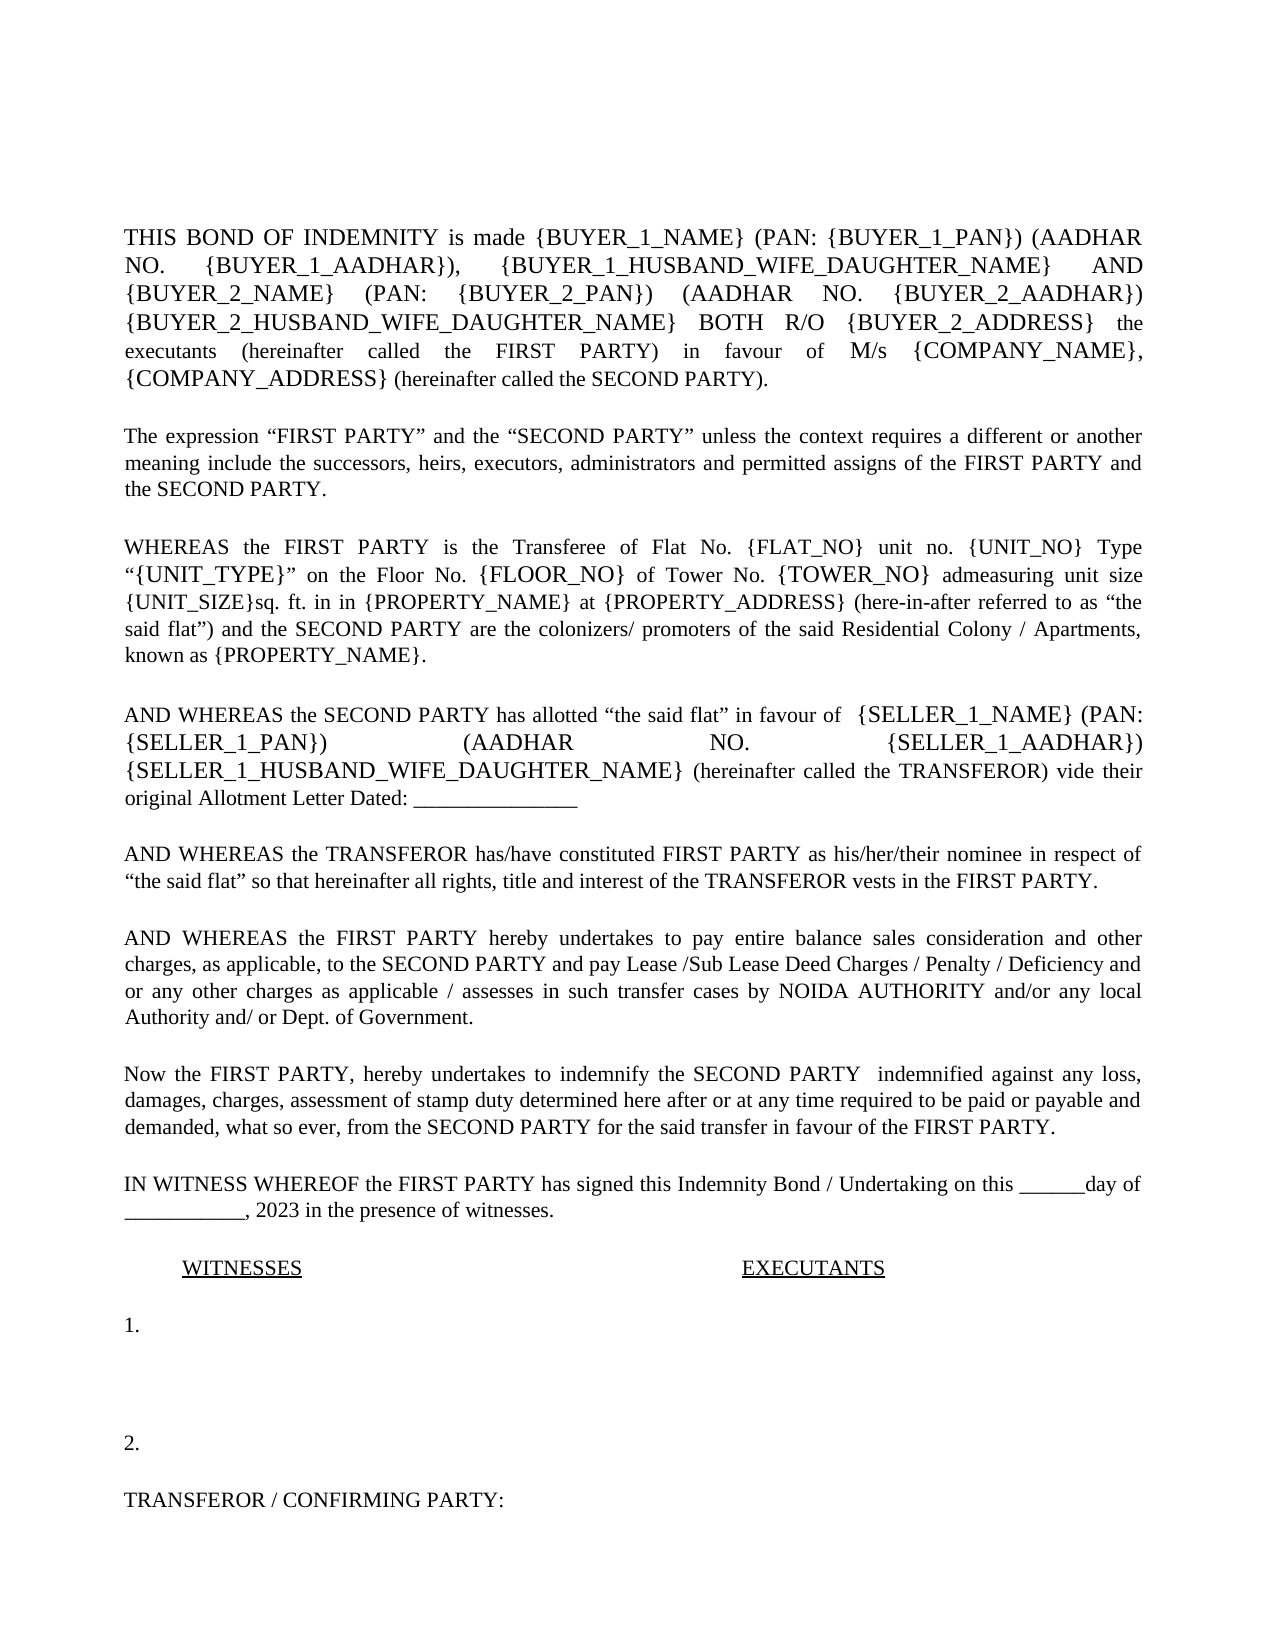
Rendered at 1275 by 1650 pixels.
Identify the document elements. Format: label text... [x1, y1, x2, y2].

text IN WITNESS WHEREOF the FIRST PARTY has signed this Indemnity Bond / Undertaking on this ______day of ___________, 2023 in the presence of witnesses. [123, 1171, 1143, 1222]
text THIS BOND OF INDEMNITY is made {BUYER_1_NAME} (PAN: {BUYER_1_PAN}) (AADHAR NO. {BUYER_1_AADHAR}), {BUYER_1_HUSBAND_WIFE_DAUGHTER_NAME} AND {BUYER_2_NAME} (PAN: {BUYER_2_PAN}) (AADHAR NO. {BUYER_2_AADHAR}) {BUYER_2_HUSBAND_WIFE_DAUGHTER_NAME} BOTH R/O {BUYER_2_ADDRESS} the executants (hereinafter called the FIRST PARTY) in favour of M/s {COMPANY_NAME}, {COMPANY_ADDRESS} (hereinafter called the SECOND PARTY). [123, 223, 1143, 392]
text 1. [123, 1312, 1143, 1338]
text AND WHEREAS the TRANSFEROR has/have constituted FIRST PARTY as his/her/their nominee in respect of “the said flat” so that hereinafter all rights, title and interest of the TRANSFEROR vests in the FIRST PARTY. [123, 841, 1143, 893]
text AND WHEREAS the SECOND PARTY has allotted “the said flat” in favour of {SELLER_1_NAME} (PAN: {SELLER_1_PAN}) (AADHAR NO. {SELLER_1_AADHAR}) {SELLER_1_HUSBAND_WIFE_DAUGHTER_NAME} (hereinafter called the TRANSFEROR) vide their original Allotment Letter Dated: _______________ [123, 700, 1143, 810]
text WITNESSES EXECUTANTS [124, 1255, 1143, 1280]
text The expression “FIRST PARTY” and the “SECOND PARTY” unless the context requires a different or another meaning include the successors, heirs, executors, administrators and permitted assigns of the FIRST PARTY and the SECOND PARTY. [123, 423, 1143, 502]
text WHEREAS the FIRST PARTY is the Transferee of Flat No. {FLAT_NO} unit no. {UNIT_NO} Type “{UNIT_TYPE}” on the Floor No. {FLOOR_NO} of Tower No. {TOWER_NO} admeasuring unit size {UNIT_SIZE}sq. ft. in in {PROPERTY_NAME} at {PROPERTY_ADDRESS} (here-in-after referred to as “the said flat”) and the SECOND PARTY are the colonizers/ promoters of the said Residential Colony / Apartments, known as {PROPERTY_NAME}. [123, 534, 1143, 667]
text 2. [123, 1430, 1143, 1455]
text TRANSFEROR / CONFIRMING PARTY: [123, 1487, 1143, 1512]
text Now the FIRST PARTY, hereby undertakes to indemnify the SECOND PARTY indemnified against any loss, damages, charges, assessment of stamp duty determined here after or at any time required to be paid or payable and demanded, what so ever, from the SECOND PARTY for the said transfer in favour of the FIRST PARTY. [123, 1061, 1143, 1139]
text AND WHEREAS the FIRST PARTY hereby undertakes to pay entire balance sales consideration and other charges, as applicable, to the SECOND PARTY and pay Lease /Sub Lease Deed Charges / Penalty / Deficiency and or any other charges as applicable / assesses in such transfer cases by NOIDA AUTHORITY and/or any local Authority and/ or Dept. of Government. [123, 925, 1143, 1029]
